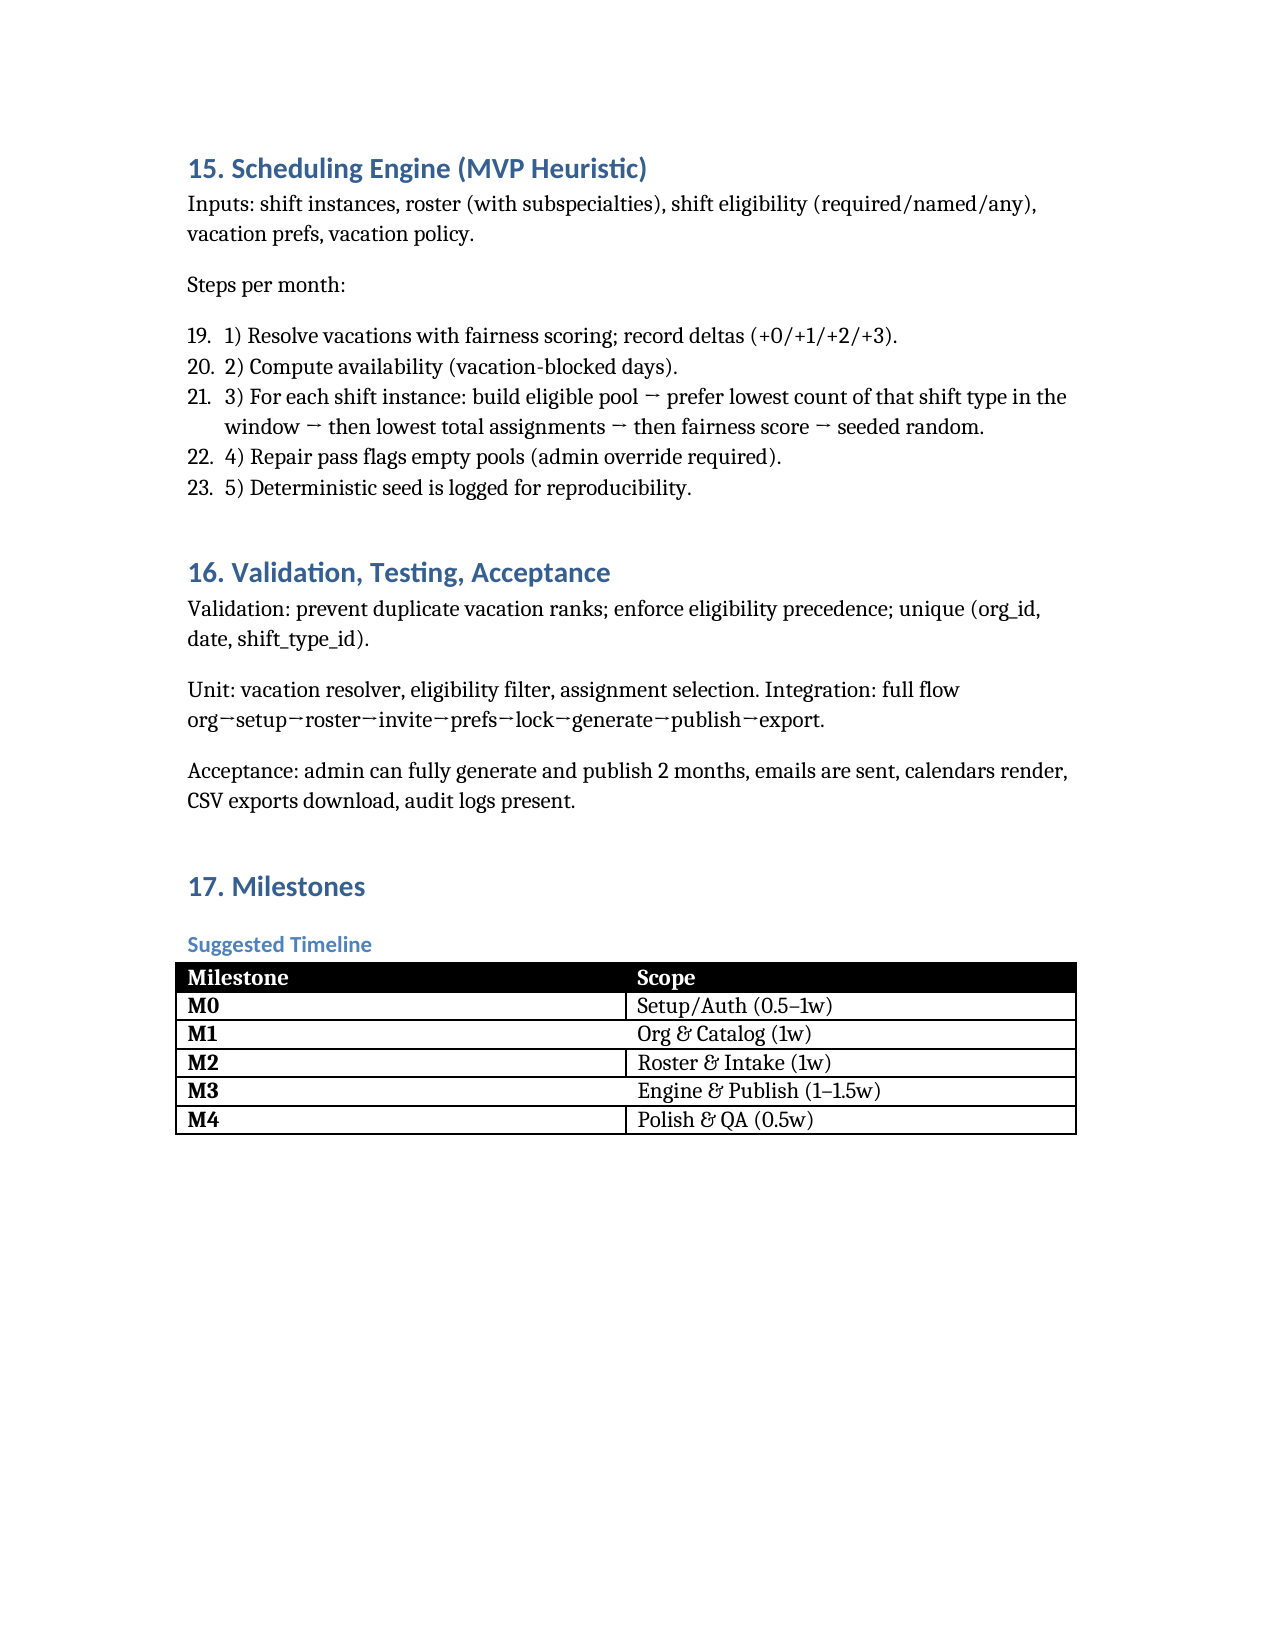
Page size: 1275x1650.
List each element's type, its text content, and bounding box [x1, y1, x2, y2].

table_header Scope [626, 964, 1075, 991]
list 2) Compute availability (vacation‑blocked days). [187, 353, 1087, 380]
table_cell Org & Catalog (1w) [626, 1021, 1075, 1048]
list 5) Deterministic seed is logged for reproducibility. [187, 474, 1087, 501]
text Inputs: shift instances, roster (with subspecialties), shift eligibility (required/named/any), vacation prefs, vacation policy. [187, 191, 1087, 247]
subtitle 16. Validation, Testing, Acceptance [187, 554, 1087, 590]
table_header Milestone [177, 964, 626, 991]
table_cell Roster & Intake (1w) [627, 1050, 1075, 1076]
table_cell Engine & Publish (1–1.5w) [626, 1078, 1075, 1104]
table_cell Setup/Auth (0.5–1w) [627, 993, 1075, 1019]
list 4) Repair pass flags empty pools (admin override required). [187, 444, 1087, 470]
subtitle Suggested Timeline [187, 930, 1087, 958]
table_cell M0 [177, 993, 625, 1019]
text Unit: vacation resolver, eligibility filter, assignment selection. Integration: full flow org→setup→roster→invite→prefs→lock→generate→publish→export. [187, 677, 1087, 733]
text Steps per month: [187, 272, 1087, 298]
text Acceptance: admin can fully generate and publish 2 months, emails are sent, calendars render, CSV exports download, audit logs present. [187, 758, 1087, 814]
table_cell M1 [177, 1021, 626, 1048]
table_cell M4 [177, 1107, 625, 1133]
list 3) For each shift instance: build eligible pool → prefer lowest count of that shift type in the window → then lowest total assignments → then fairness score → seeded random. [187, 384, 1087, 440]
table_cell M2 [177, 1050, 625, 1076]
table_cell M3 [177, 1078, 626, 1104]
table_cell Polish & QA (0.5w) [627, 1107, 1075, 1133]
list 1) Resolve vacations with fairness scoring; record deltas (+0/+1/+2/+3). [187, 323, 1087, 349]
text Validation: prevent duplicate vacation ranks; enforce eligibility precedence; unique (org_id, date, shift_type_id). [187, 595, 1087, 652]
subtitle 15. Scheduling Engine (MVP Heuristic) [187, 150, 1087, 186]
subtitle 17. Milestones [187, 868, 1087, 904]
